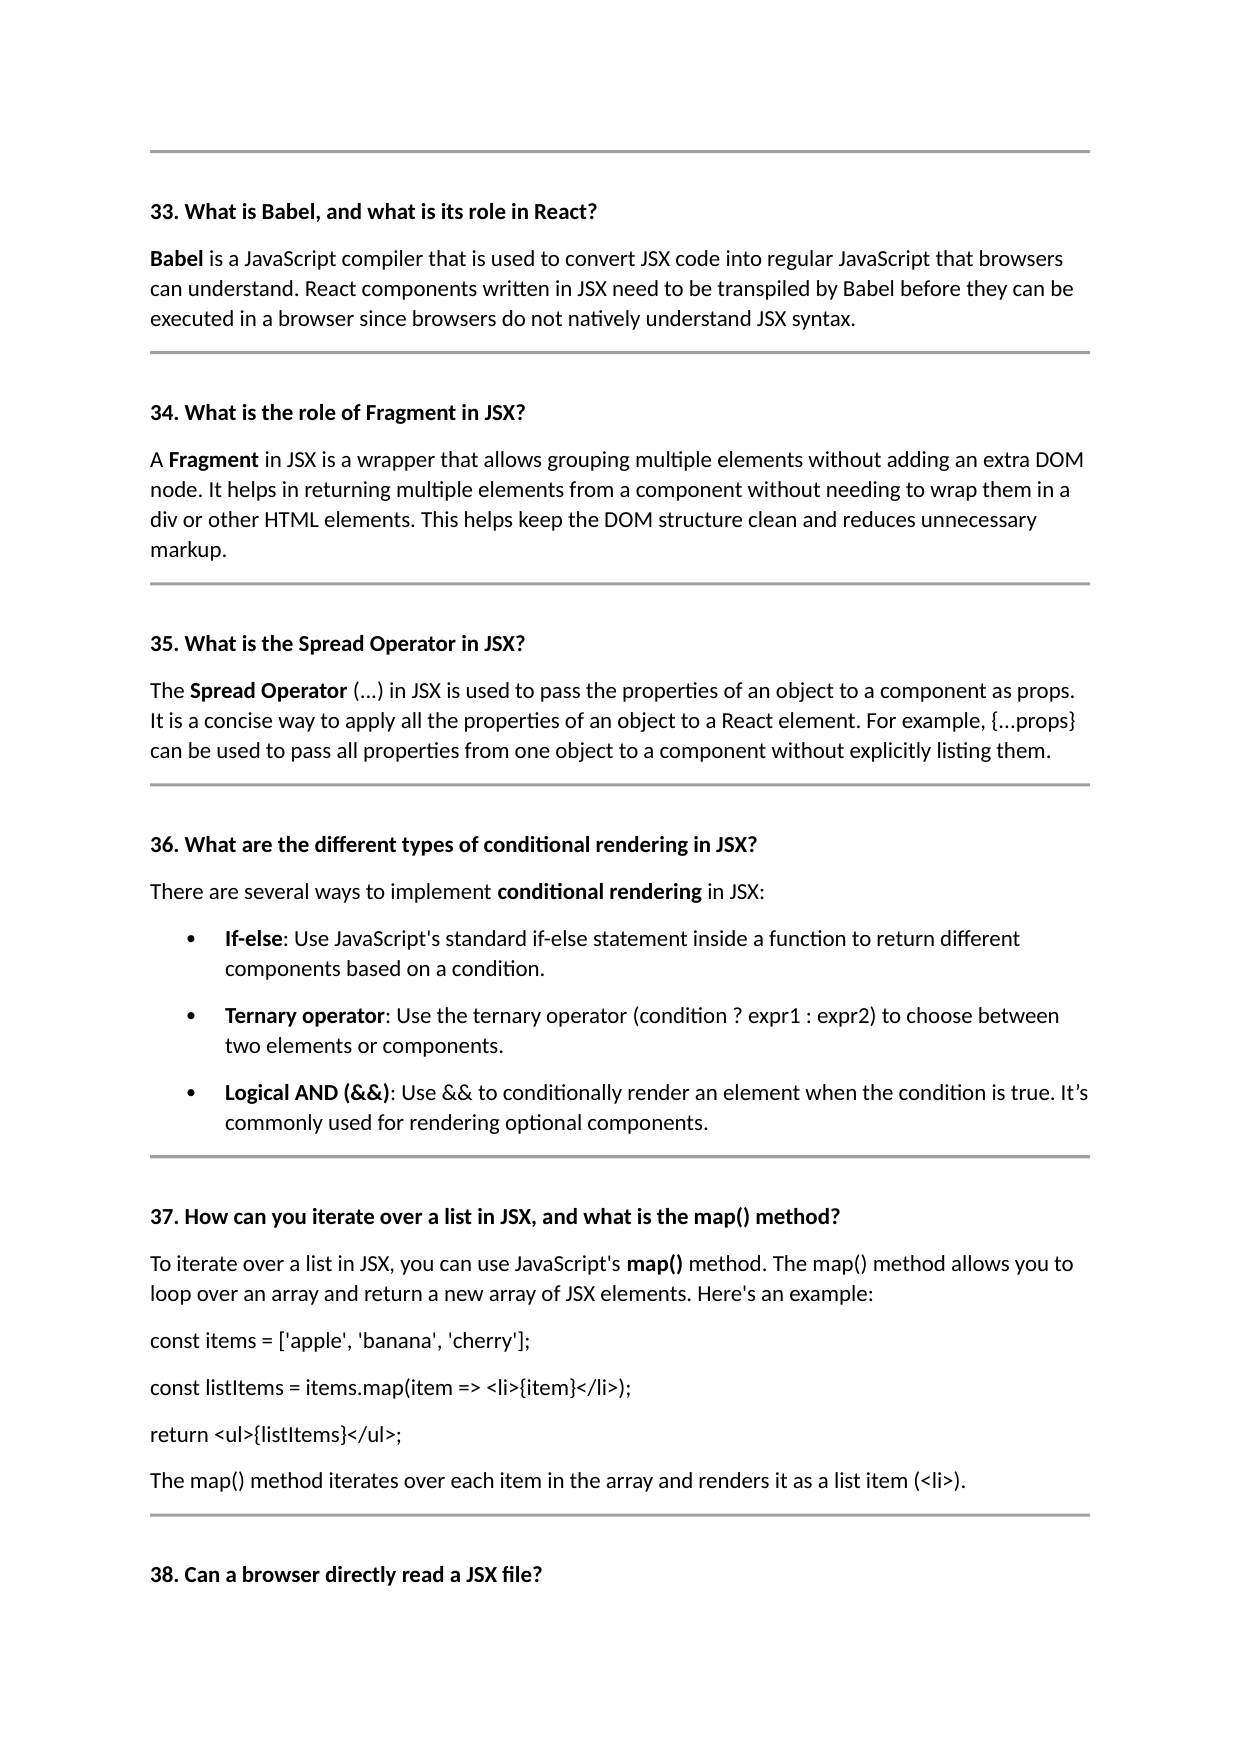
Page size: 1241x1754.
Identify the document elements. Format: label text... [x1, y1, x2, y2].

text A Fragment in JSX is a wrapper that allows grouping multiple elements without adding an extra DOM node. It helps in returning multiple elements from a component without needing to wrap them in a div or other HTML elements. This helps keep the DOM structure clean and reduces unnecessary markup. [150, 445, 1090, 563]
text const listItems = items.map(item => <li>{item}</li>); [150, 1373, 1090, 1401]
text 37. How can you iterate over a list in JSX, and what is the map() method? [150, 1202, 1090, 1230]
text 34. What is the role of Fragment in JSX? [150, 398, 1090, 426]
text return <ul>{listItems}</ul>; [150, 1420, 1090, 1448]
text 36. What are the different types of conditional rendering in JSX? [150, 830, 1090, 858]
text The Spread Operator (...) in JSX is used to pass the properties of an object to a component as props. It is a concise way to apply all the properties of an object to a React element. For example, {...props} can be used to pass all properties from one object to a component without explicitly listing them. [150, 676, 1090, 764]
text const items = ['apple', 'banana', 'cherry']; [150, 1326, 1090, 1354]
text Babel is a JavaScript compiler that is used to convert JSX code into regular JavaScript that browsers can understand. React components written in JSX need to be transpiled by Babel before they can be executed in a browser since browsers do not natively understand JSX syntax. [150, 244, 1090, 332]
text To iterate over a list in JSX, you can use JavaScript's map() method. The map() method allows you to loop over an array and return a new array of JSX elements. Here's an example: [150, 1249, 1090, 1307]
list Logical AND (&&): Use && to conditionally render an element when the condition is true. It’s commonly used for rendering optional components. [187, 1078, 1090, 1136]
text There are several ways to implement conditional rendering in JSX: [150, 877, 1090, 905]
text 33. What is Babel, and what is its role in React? [150, 197, 1090, 225]
list If-else: Use JavaScript's standard if-else statement inside a function to return different components based on a condition. [187, 924, 1090, 982]
text The map() method iterates over each item in the array and renders it as a list item (<li>). [150, 1467, 1090, 1495]
text 38. Can a browser directly read a JSX file? [150, 1560, 1090, 1588]
text 35. What is the Spread Operator in JSX? [150, 629, 1090, 657]
list Ternary operator: Use the ternary operator (condition ? expr1 : expr2) to choose between two elements or components. [187, 1001, 1090, 1059]
